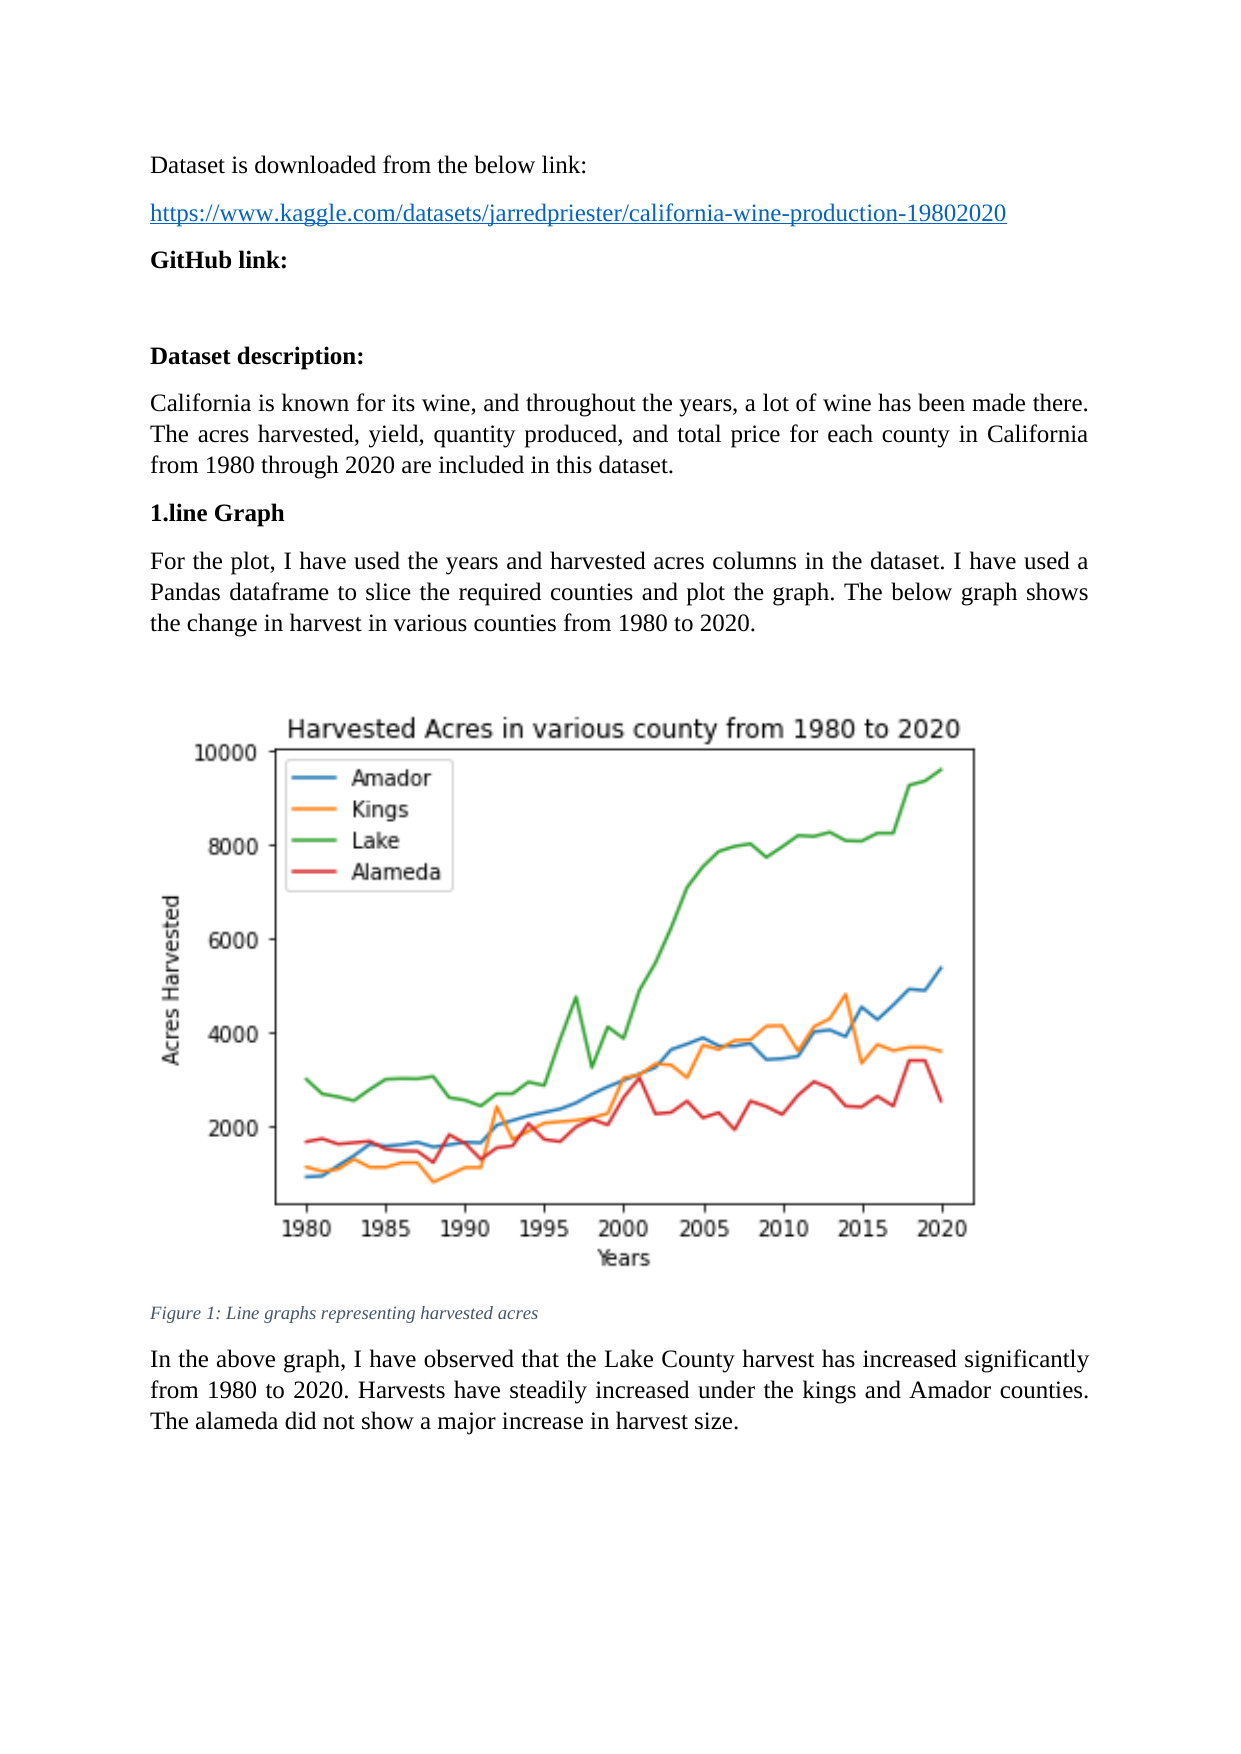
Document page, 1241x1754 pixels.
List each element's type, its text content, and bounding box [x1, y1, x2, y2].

text Dataset is downloaded from the below link: [150, 150, 1090, 179]
picture [150, 703, 988, 1283]
text For the plot, I have used the years and harvested acres columns in the dataset. I have used a Pandas dataframe to slice the required counties and plot the graph. The below graph shows the change in harvest in various counties from 1980 to 2020. [150, 546, 1090, 637]
text Dataset description: [150, 341, 1090, 369]
text GitHub link: [150, 245, 1090, 274]
text https://www.kaggle.com/datasets/jarredpriester/california-wine-production-19802020 [150, 198, 1090, 226]
text California is known for its wine, and throughout the years, a lot of wine has been made there. The acres harvested, yield, quantity produced, and total price for each county in California from 1980 through 2020 are included in this dataset. [150, 388, 1090, 479]
text 1.line Graph [150, 498, 1090, 527]
text In the above graph, I have observed that the Lake County harvest has increased significantly from 1980 to 2020. Harvests have steadily increased under the kings and Amador counties. The alameda did not show a major increase in harvest size. [150, 1344, 1090, 1435]
